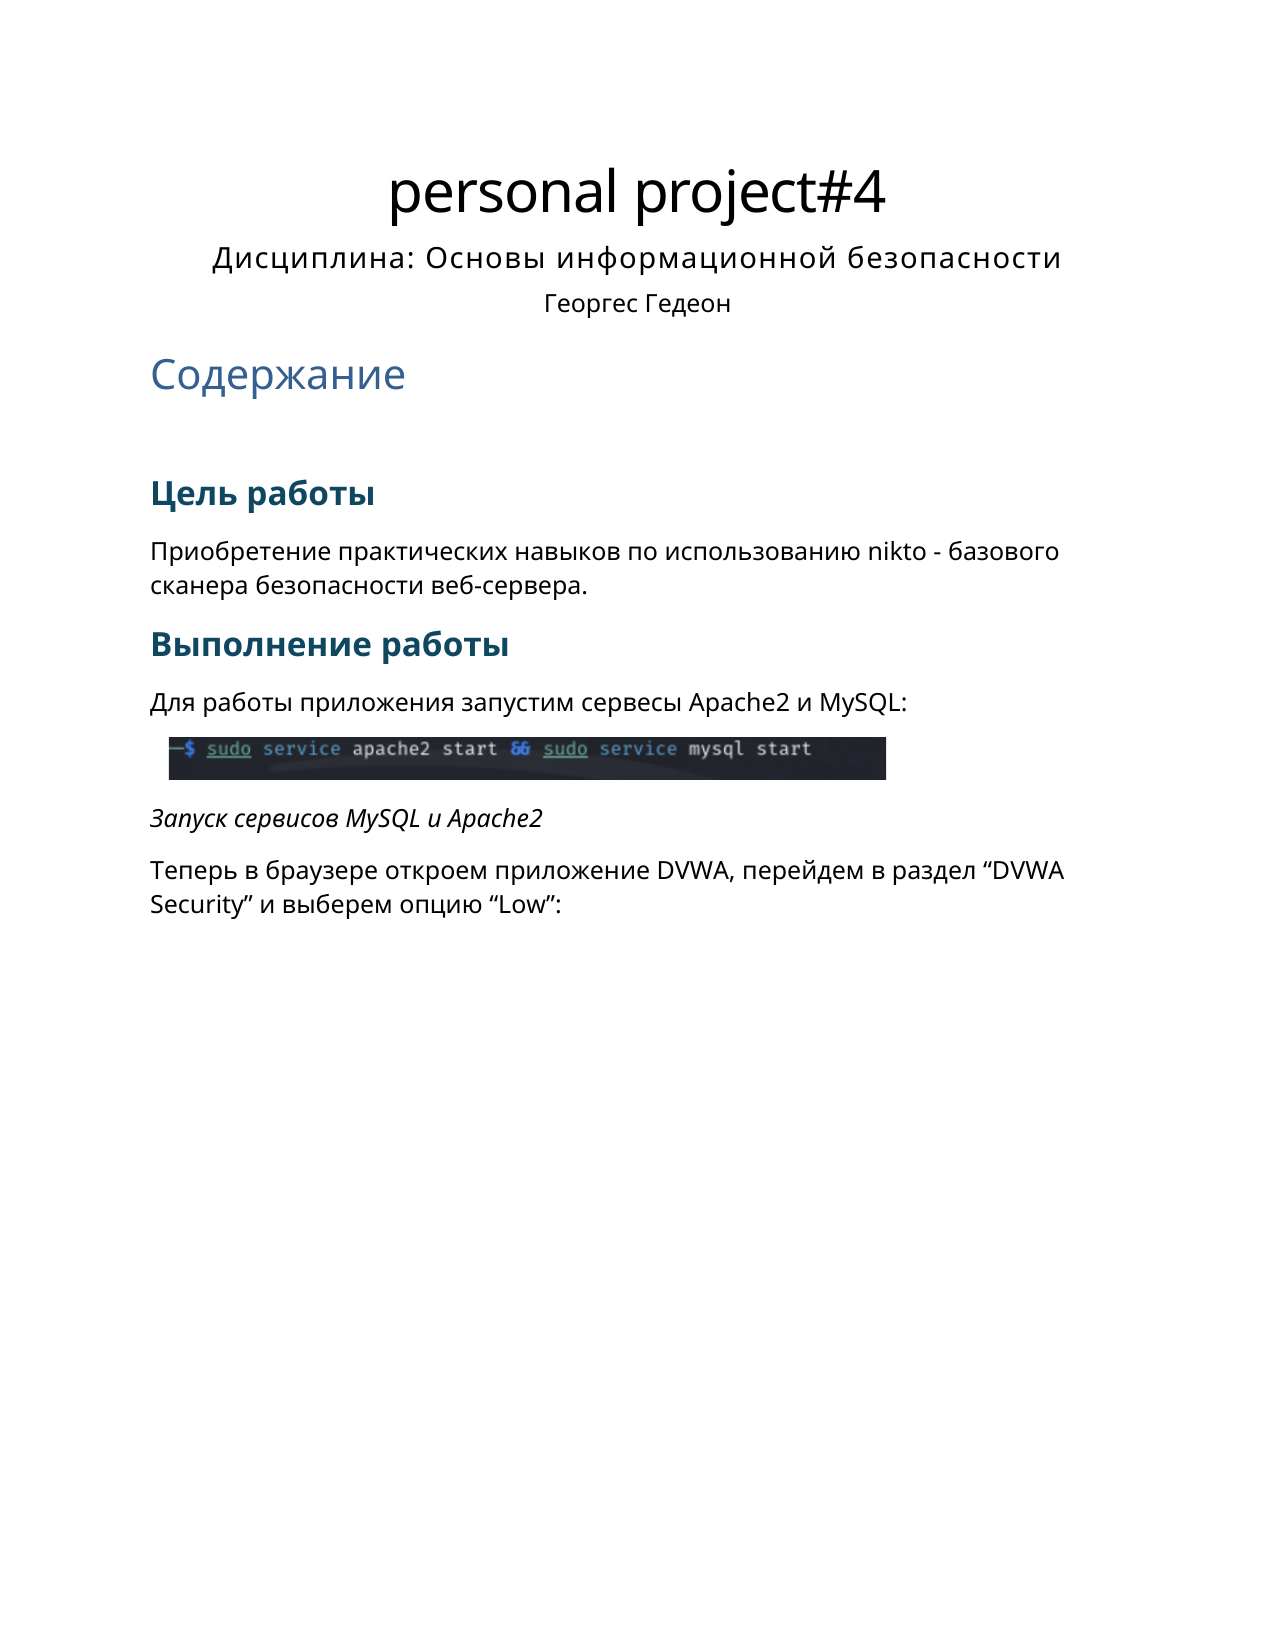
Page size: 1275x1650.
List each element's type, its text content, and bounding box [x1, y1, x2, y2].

picture [168, 737, 887, 780]
text Приобретение практических навыков по использованию nikto - базового сканера безопасности веб-сервера. [150, 533, 1125, 602]
subtitle Цель работы [150, 469, 1125, 515]
subtitle Дисциплина: Основы информационной безопасности [150, 238, 1125, 277]
subtitle Выполнение работы [150, 620, 1125, 666]
text Теперь в браузере откроем приложение DVWA, перейдем в раздел “DVWA Security” и выберем опцию “Low”: [150, 853, 1125, 921]
text Георгес Гедеон [150, 286, 1125, 320]
text Для работы приложения запустим сервесы Apache2 и MySQL: [150, 684, 1125, 719]
text Запуск сервисов MySQL и Apache2 [150, 800, 1125, 834]
title personal project#4 [150, 150, 1125, 229]
